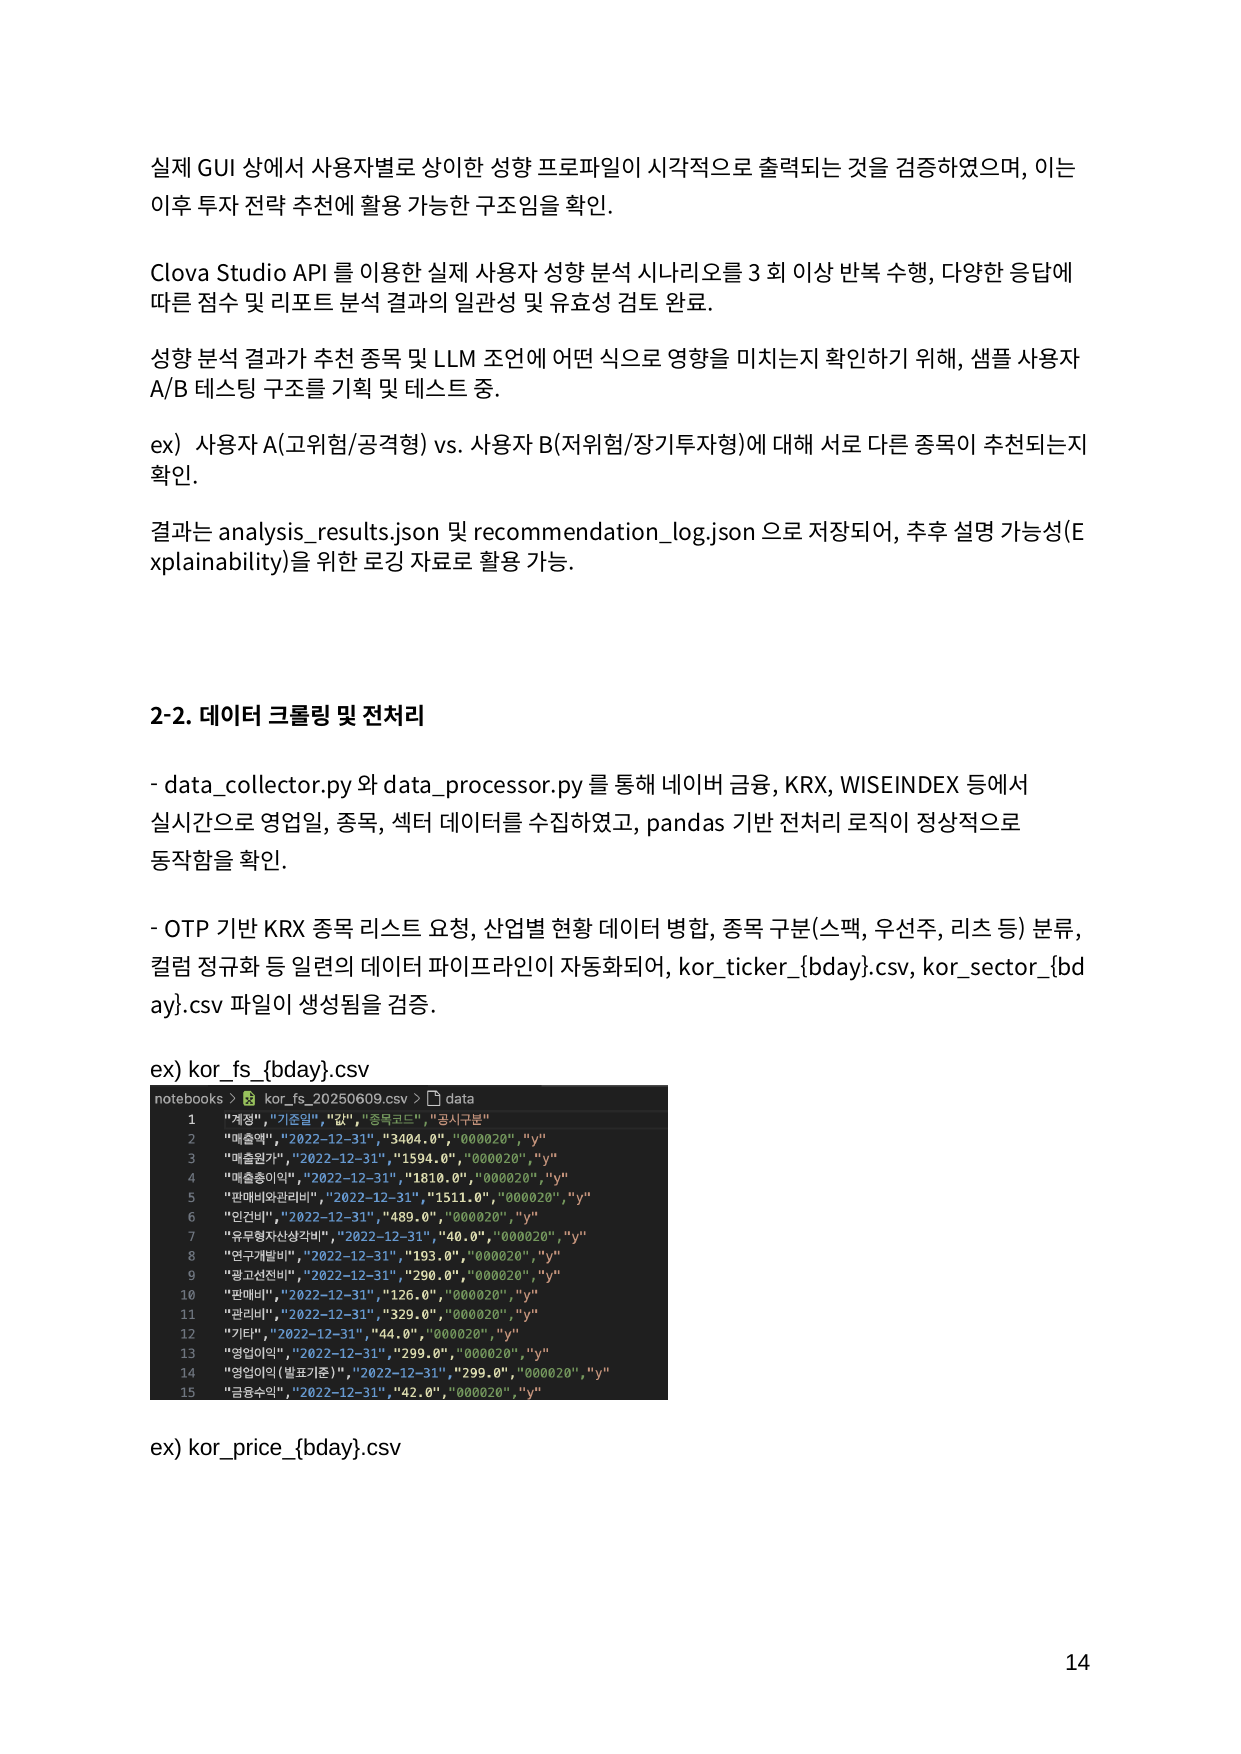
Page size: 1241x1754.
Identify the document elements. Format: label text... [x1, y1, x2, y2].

text - data_collector.py와 data_processor.py를 통해 네이버 금융, KRX, WISEINDEX 등에서 실시간으로 영업일, 종목, 섹터 데이터를 수집하였고, pandas 기반 전처리 로직이 정상적으로 동작함을 확인. [150, 766, 1090, 876]
picture [150, 1085, 668, 1400]
text 결과는 analysis_results.json 및 recommendation_log.json으로 저장되어, 추후 설명 가능성(Explainability)을 위한 로깅 자료로 활용 가능. [150, 516, 1090, 577]
text ex) 사용자 A(고위험/공격형) vs. 사용자 B(저위험/장기투자형)에 대해 서로 다른 종목이 추천되는지 확인. [150, 429, 1090, 516]
text 2-2. 데이터 크롤링 및 전처리 [150, 698, 1090, 731]
text ex) kor_price_{bday}.csv [150, 1434, 1090, 1460]
text - OTP 기반 KRX 종목 리스트 요청, 산업별 현황 데이터 병합, 종목 구분(스팩, 우선주, 리츠 등) 분류, 컬럼 정규화 등 일련의 데이터 파이프라인이 자동화되어, kor_ticker_{bday}.csv, kor_sector_{bday}.csv 파일이 생성됨을 검증. [150, 911, 1090, 1021]
text 성향 분석 결과가 추천 종목 및 LLM 조언에 어떤 식으로 영향을 미치는지 확인하기 위해, 샘플 사용자 A/B 테스팅 구조를 기획 및 테스트 중. [150, 343, 1090, 429]
text ex) kor_fs_{bday}.csv [150, 1056, 1090, 1082]
text 실제 GUI 상에서 사용자별로 상이한 성향 프로파일이 시각적으로 출력되는 것을 검증하였으며, 이는 이후 투자 전략 추천에 활용 가능한 구조임을 확인. [150, 150, 1090, 221]
text Clova Studio API를 이용한 실제 사용자 성향 분석 시나리오를 3회 이상 반복 수행, 다양한 응답에 따른 점수 및 리포트 분석 결과의 일관성 및 유효성 검토 완료. [150, 256, 1090, 343]
